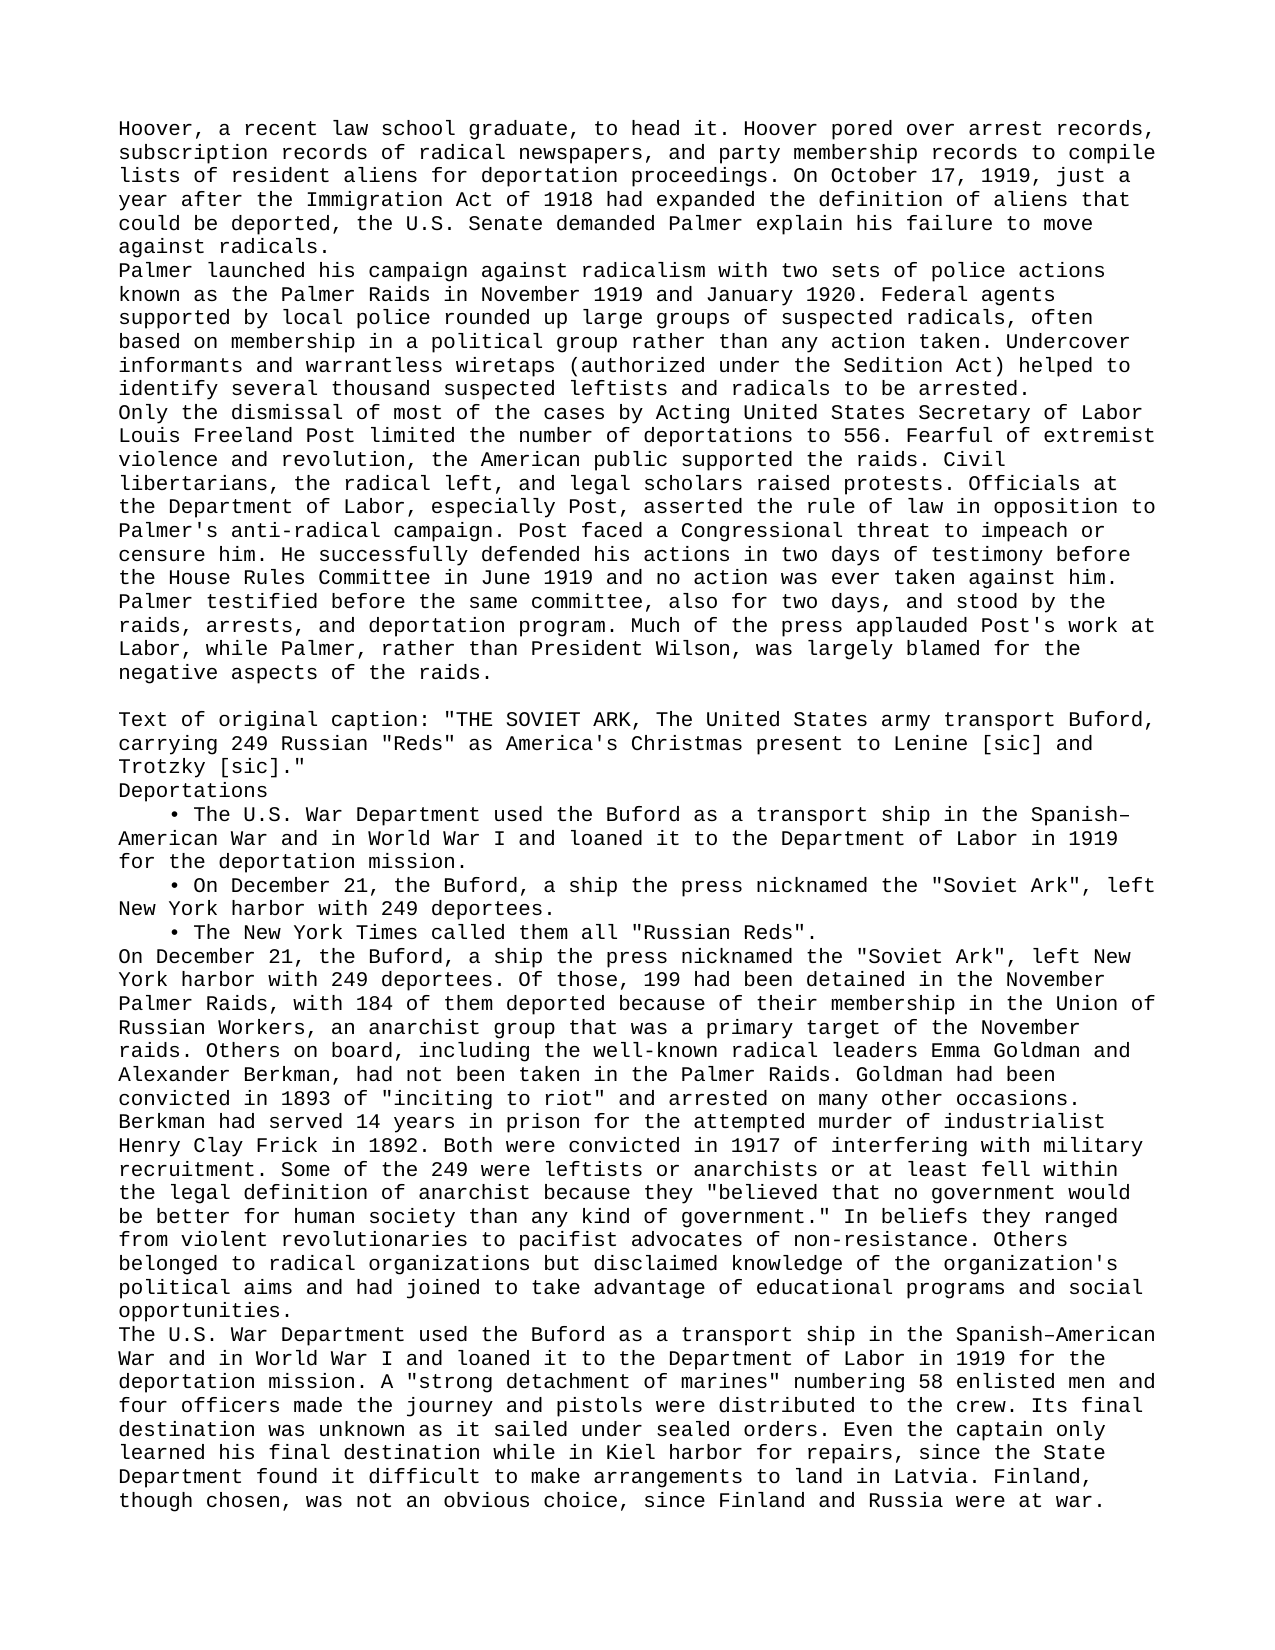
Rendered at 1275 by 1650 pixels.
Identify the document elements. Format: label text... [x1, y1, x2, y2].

text • The U.S. War Department used the Buford as a transport ship in the Spanish–American War and in World War I and loaned it to the Department of Labor in 1919 for the deportation mission. [118, 804, 1157, 875]
text The U.S. War Department used the Buford as a transport ship in the Spanish–American War and in World War I and loaned it to the Department of Labor in 1919 for the deportation mission. A "strong detachment of marines" numbering 58 enlisted men and four officers made the journey and pistols were distributed to the crew. Its final destination was unknown as it sailed under sealed orders. Even the captain only learned his final destination while in Kiel harbor for repairs, since the State Department found it difficult to make arrangements to land in Latvia. Finland, though chosen, was not an obvious choice, since Finland and Russia were at war. [118, 1324, 1157, 1513]
text On December 21, the Buford, a ship the press nicknamed the "Soviet Ark", left New York harbor with 249 deportees. Of those, 199 had been detained in the November Palmer Raids, with 184 of them deported because of their membership in the Union of Russian Workers, an anarchist group that was a primary target of the November raids. Others on board, including the well-known radical leaders Emma Goldman and Alexander Berkman, had not been taken in the Palmer Raids. Goldman had been convicted in 1893 of "inciting to riot" and arrested on many other occasions. Berkman had served 14 years in prison for the attempted murder of industrialist Henry Clay Frick in 1892. Both were convicted in 1917 of interfering with military recruitment. Some of the 249 were leftists or anarchists or at least fell within the legal definition of anarchist because they "believed that no government would be better for human society than any kind of government." In beliefs they ranged from violent revolutionaries to pacifist advocates of non-resistance. Others belonged to radical organizations but disclaimed knowledge of the organization's political aims and had joined to take advantage of educational programs and social opportunities. [118, 946, 1157, 1324]
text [118, 118, 1157, 260]
text Only the dismissal of most of the cases by Acting United States Secretary of Labor Louis Freeland Post limited the number of deportations to 556. Fearful of extremist violence and revolution, the American public supported the raids. Civil libertarians, the radical left, and legal scholars raised protests. Officials at the Department of Labor, especially Post, asserted the rule of law in opposition to Palmer's anti-radical campaign. Post faced a Congressional threat to impeach or censure him. He successfully defended his actions in two days of testimony before the House Rules Committee in June 1919 and no action was ever taken against him. Palmer testified before the same committee, also for two days, and stood by the raids, arrests, and deportation program. Much of the press applauded Post's work at Labor, while Palmer, rather than President Wilson, was largely blamed for the negative aspects of the raids. [118, 402, 1157, 686]
text Palmer launched his campaign against radicalism with two sets of police actions known as the Palmer Raids in November 1919 and January 1920. Federal agents supported by local police rounded up large groups of suspected radicals, often based on membership in a political group rather than any action taken. Undercover informants and warrantless wiretaps (authorized under the Sedition Act) helped to identify several thousand suspected leftists and radicals to be arrested. [118, 260, 1157, 402]
text • The New York Times called them all "Russian Reds". [118, 922, 1157, 946]
text Deportations [118, 780, 1157, 804]
text • On December 21, the Buford, a ship the press nicknamed the "Soviet Ark", left New York harbor with 249 deportees. [118, 875, 1157, 922]
text Text of original caption: "THE SOVIET ARK, The United States army transport Buford, carrying 249 Russian "Reds" as America's Christmas present to Lenine [sic] and Trotzky [sic]." [118, 709, 1157, 780]
